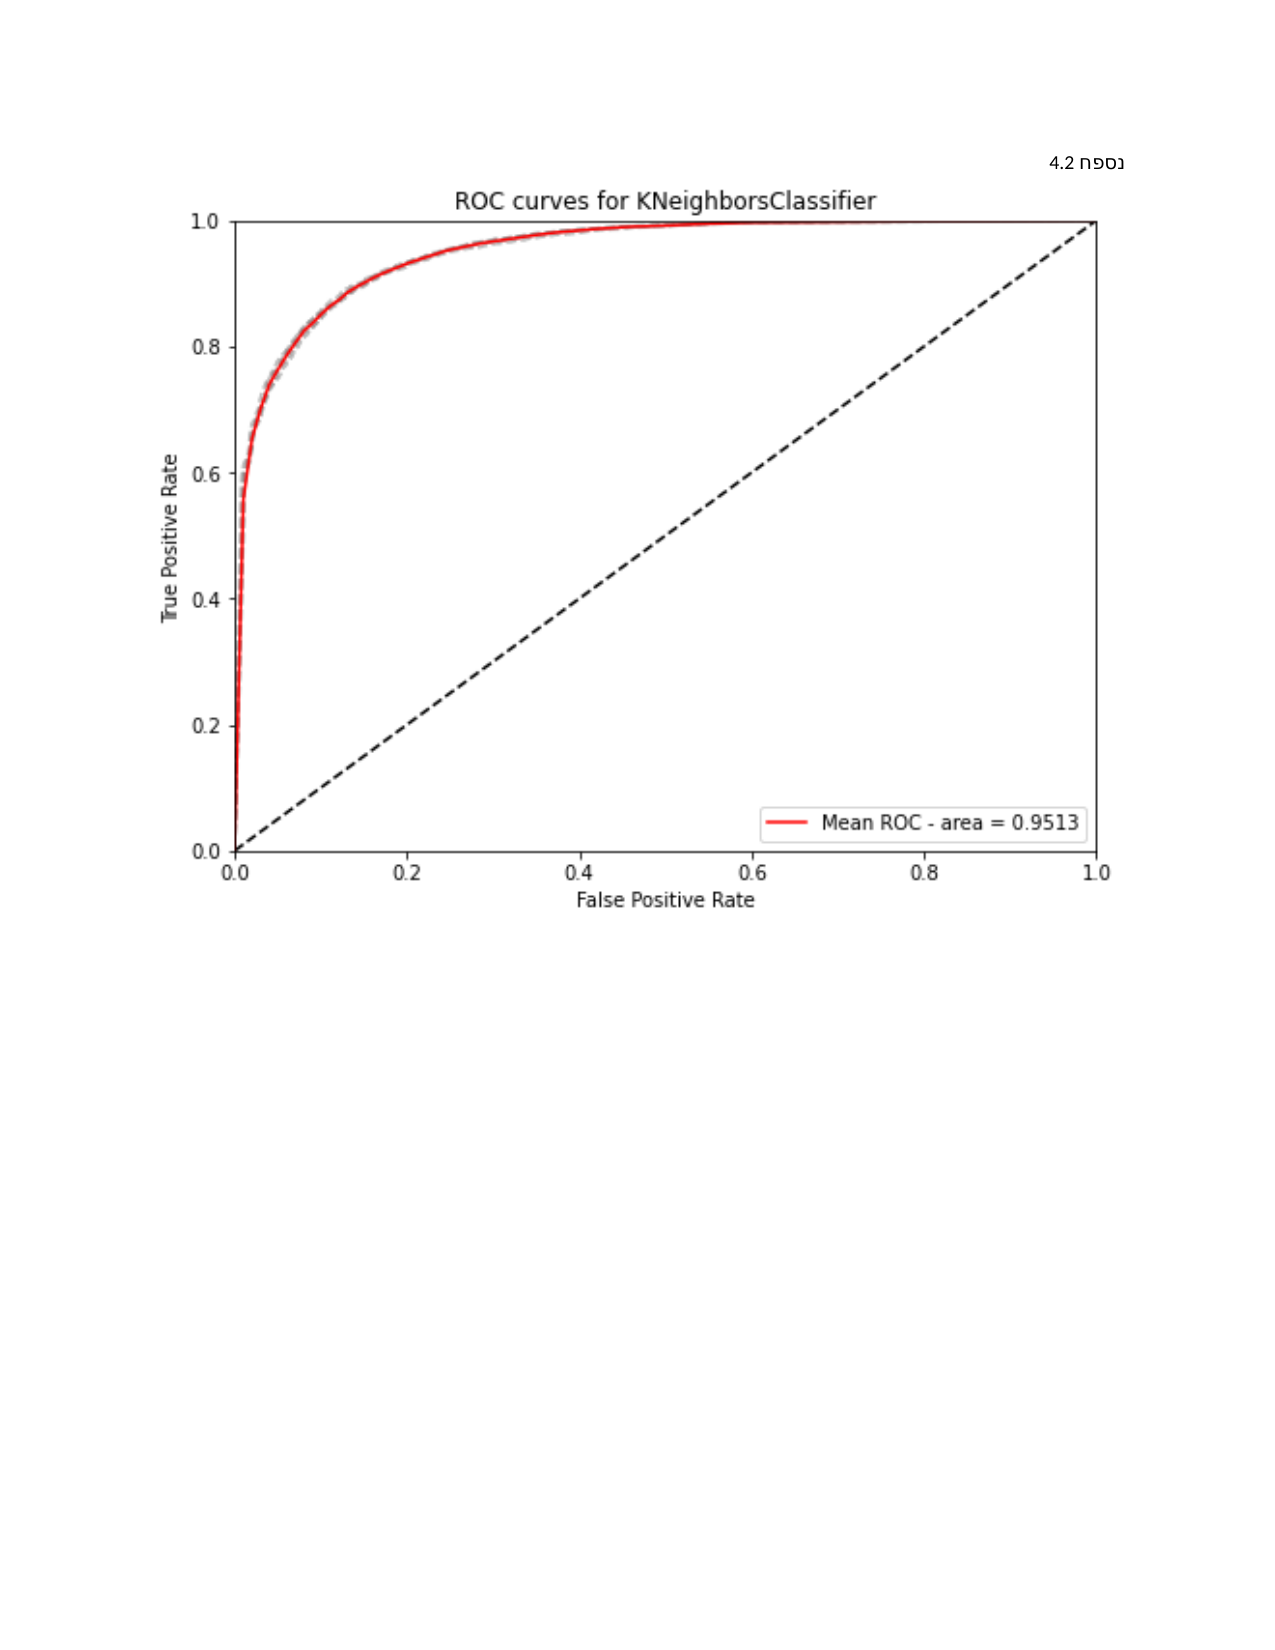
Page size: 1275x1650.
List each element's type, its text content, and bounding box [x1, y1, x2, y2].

text נספח 4.2 [150, 150, 1125, 174]
picture [151, 177, 1125, 925]
